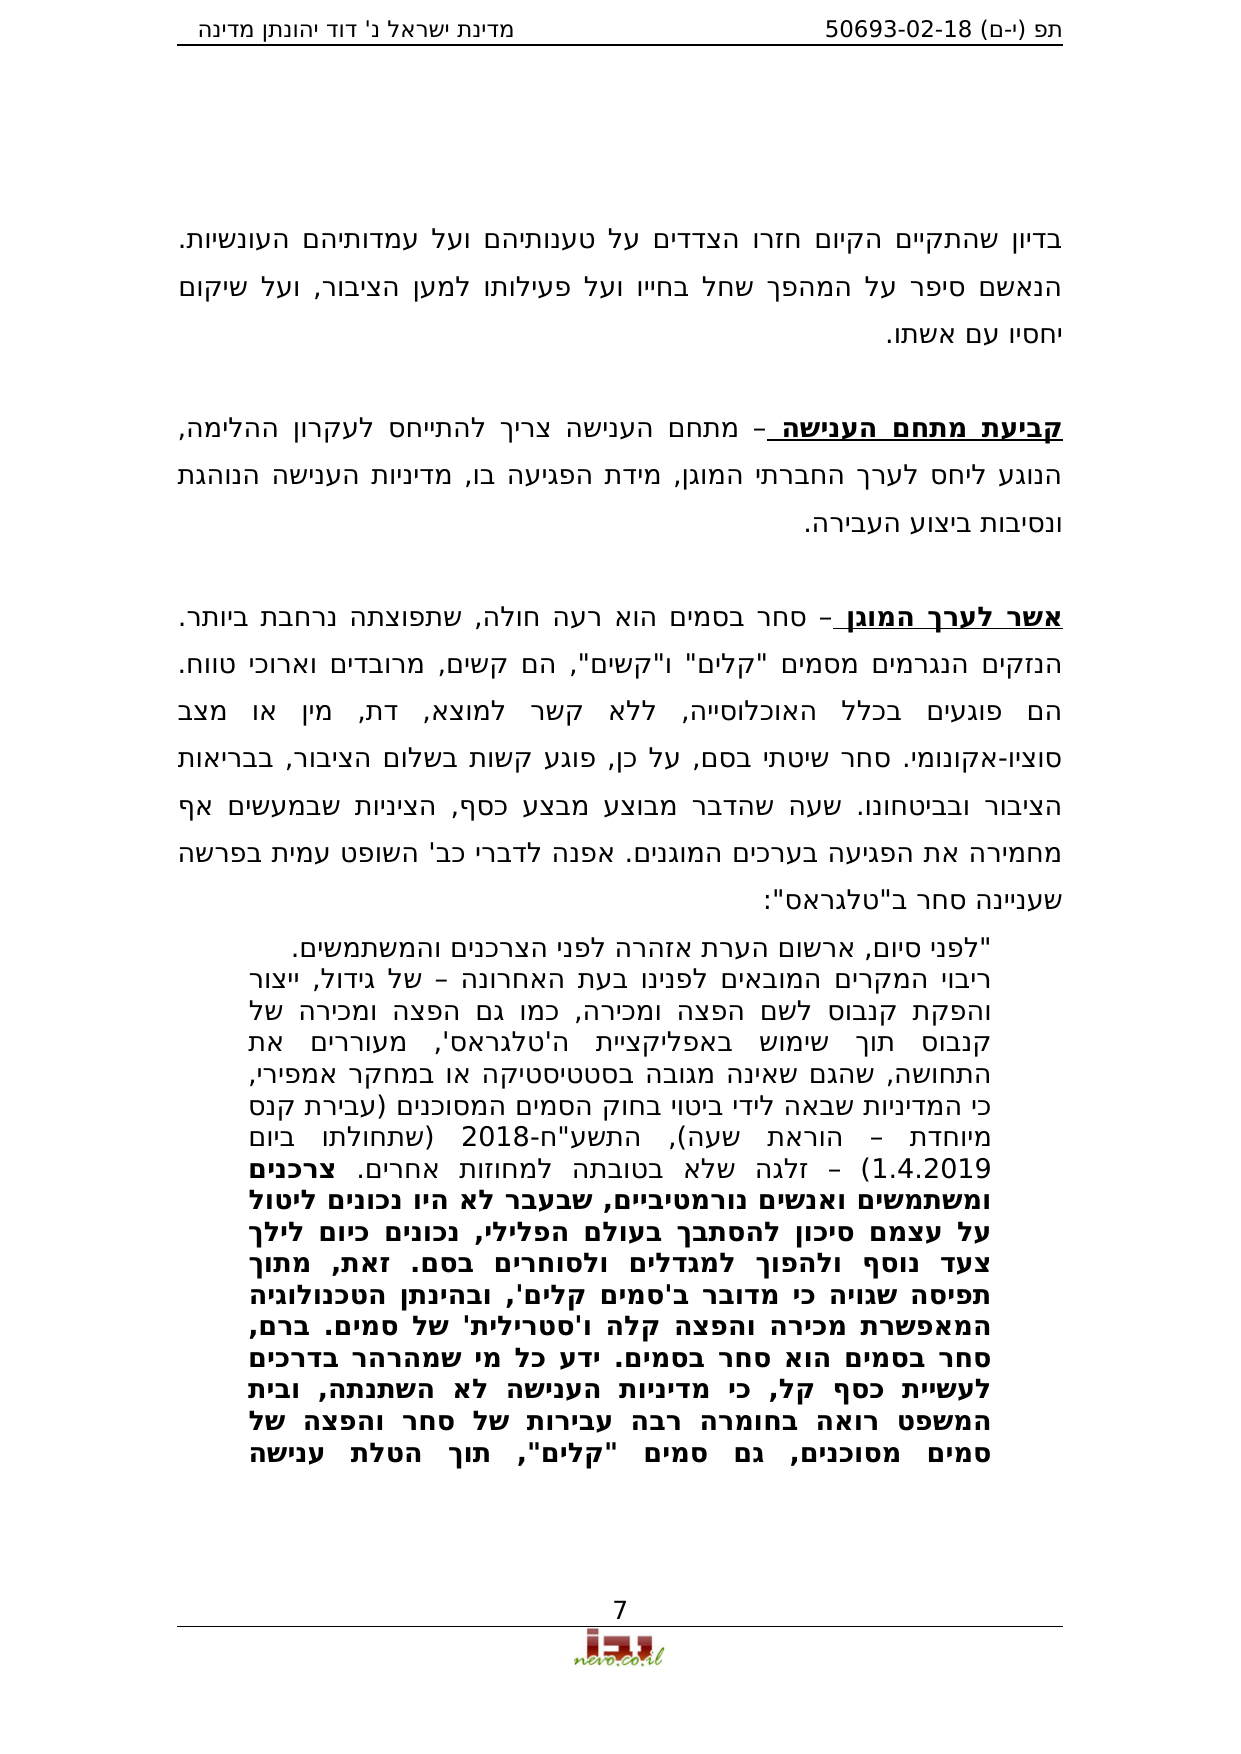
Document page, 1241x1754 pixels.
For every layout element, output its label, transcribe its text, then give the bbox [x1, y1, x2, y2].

text "לפני סיום, ארשום הערת אזהרה לפני הצרכנים והמשתמשים. [248, 932, 992, 963]
text בדיון שהתקיים הקיום חזרו הצדדים על טענותיהם ועל עמדותיהם העונשיות. הנאשם סיפר על המהפך שחל בחייו ועל פעילותו למען הציבור, ועל שיקום יחסיו עם אשתו. [177, 224, 1063, 350]
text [248, 963, 992, 1468]
text אשר לערך המוגן – סחר בסמים הוא רעה חולה, שתפוצתה נרחבת ביותר. הנזקים הנגרמים מסמים "קלים" ו"קשים", הם קשים, מרובדים וארוכי טווח. הם פוגעים בכלל האוכלוסייה, ללא קשר למוצא, דת, מין או מצב סוציו-אקונומי. סחר שיטתי בסם, על כן, פוגע קשות בשלום הציבור, בבריאות הציבור ובביטחונו. שעה שהדבר מבוצע מבצע כסף, הציניות שבמעשים אף מחמירה את הפגיעה בערכים המוגנים. אפנה לדברי כב' השופט עמית בפרשה שעניינה סחר ב"טלגראס": [177, 601, 1063, 916]
text קביעת מתחם הענישה – מתחם הענישה צריך להתייחס לעקרון ההלימה, הנוגע ליחס לערך החברתי המוגן, מידת הפגיעה בו, מדיניות הענישה הנוהגת ונסיבות ביצוע העבירה. [177, 412, 1063, 538]
picture [574, 1628, 666, 1667]
